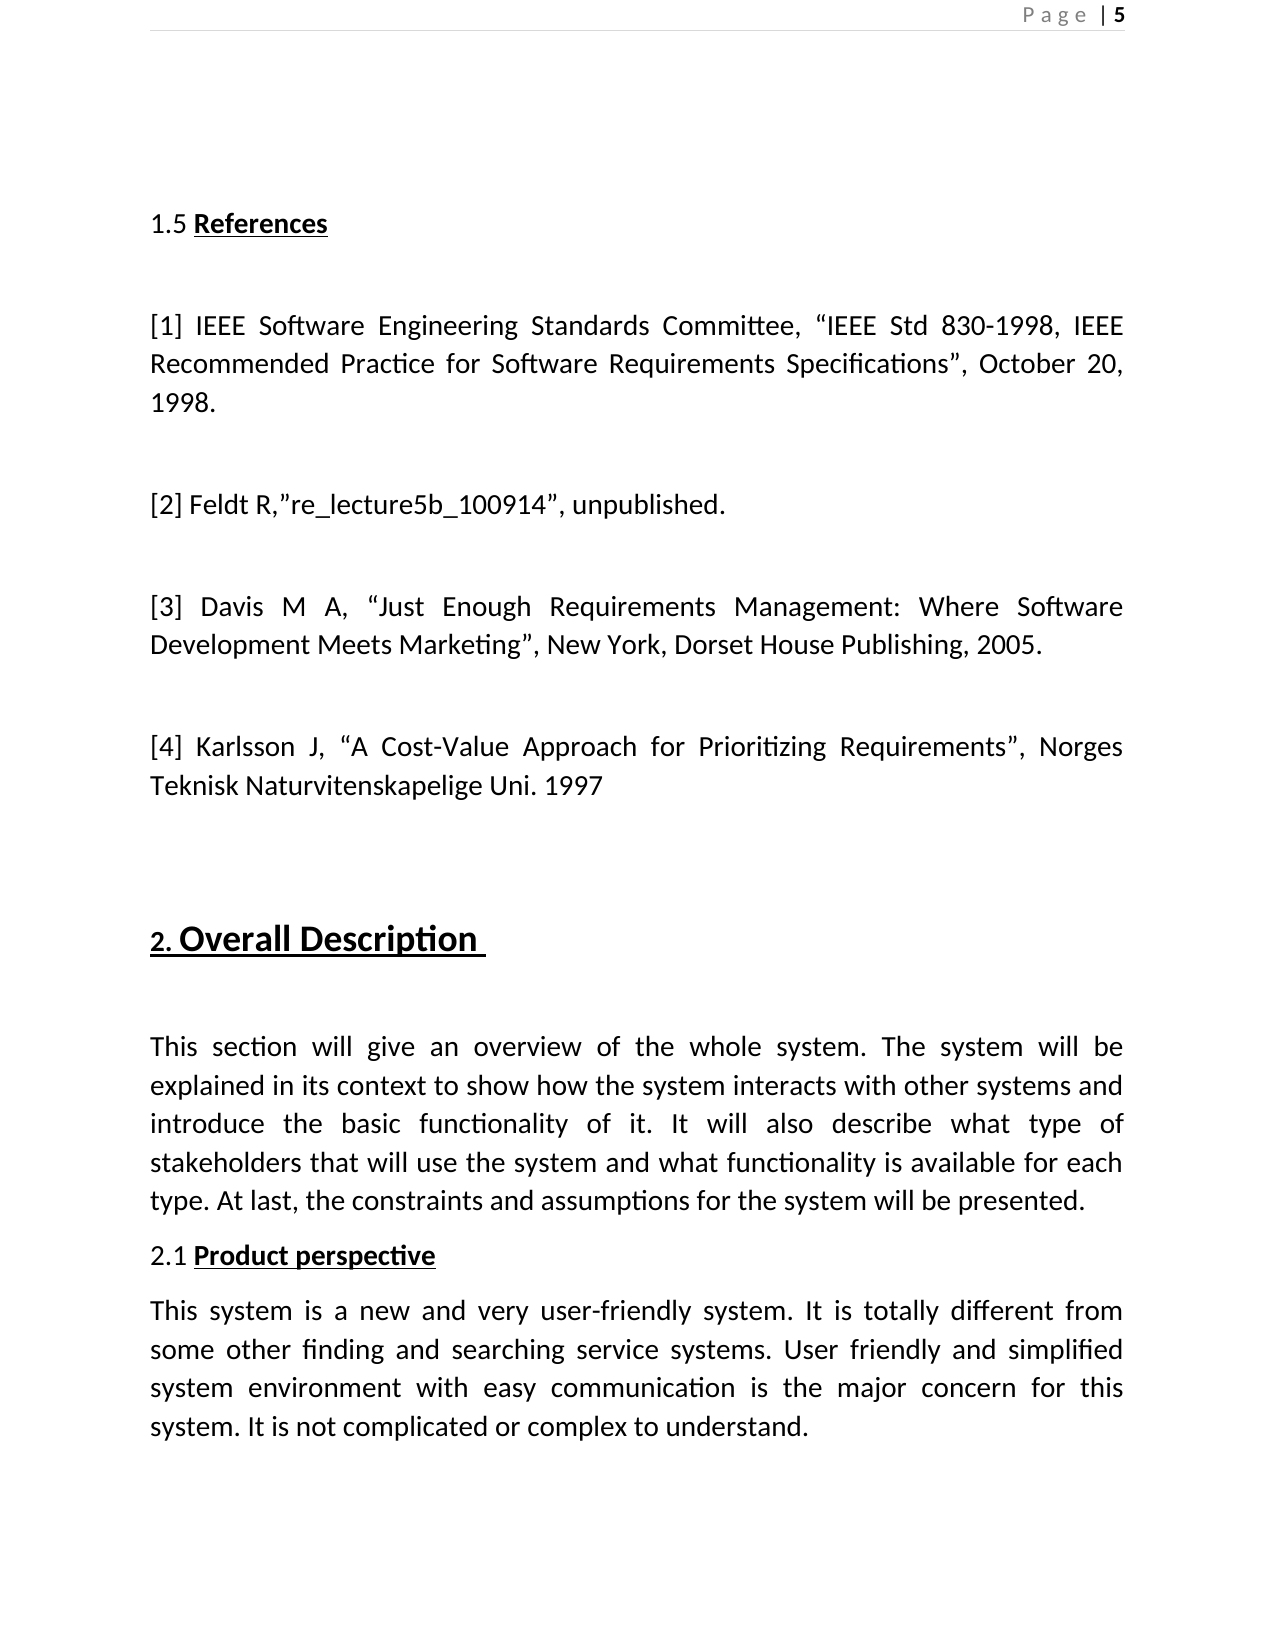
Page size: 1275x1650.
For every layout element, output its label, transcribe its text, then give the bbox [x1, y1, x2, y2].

text [1] IEEE Software Engineering Standards Committee, “IEEE Std 830-1998, IEEE Recommended Practice for Software Requirements Specifications”, October 20, 1998. [150, 307, 1125, 419]
text 2. Overall Description [150, 915, 1125, 961]
text This section will give an overview of the whole system. The system will be explained in its context to show how the system interacts with other systems and introduce the basic functionality of it. It will also describe what type of stakeholders that will use the system and what functionality is available for each type. At last, the constraints and assumptions for the system will be presented. [150, 1028, 1125, 1218]
text [4] Karlsson J, “A Cost-Value Approach for Prioritizing Requirements”, Norges Teknisk Naturvitenskapelige Uni. 1997 [150, 728, 1125, 802]
text [2] Feldt R,”re_lecture5b_100914”, unpublished. [150, 486, 1125, 522]
text [3] Davis M A, “Just Enough Requirements Management: Where Software Development Meets Marketing”, New York, Dorset House Publishing, 2005. [150, 588, 1125, 662]
text This system is a new and very user-friendly system. It is totally different from some other finding and searching service systems. User friendly and simplified system environment with easy communication is the major concern for this system. It is not complicated or complex to understand. [150, 1292, 1125, 1443]
text 1.5 References [150, 205, 1125, 241]
text 2.1 Product perspective [150, 1237, 1125, 1273]
